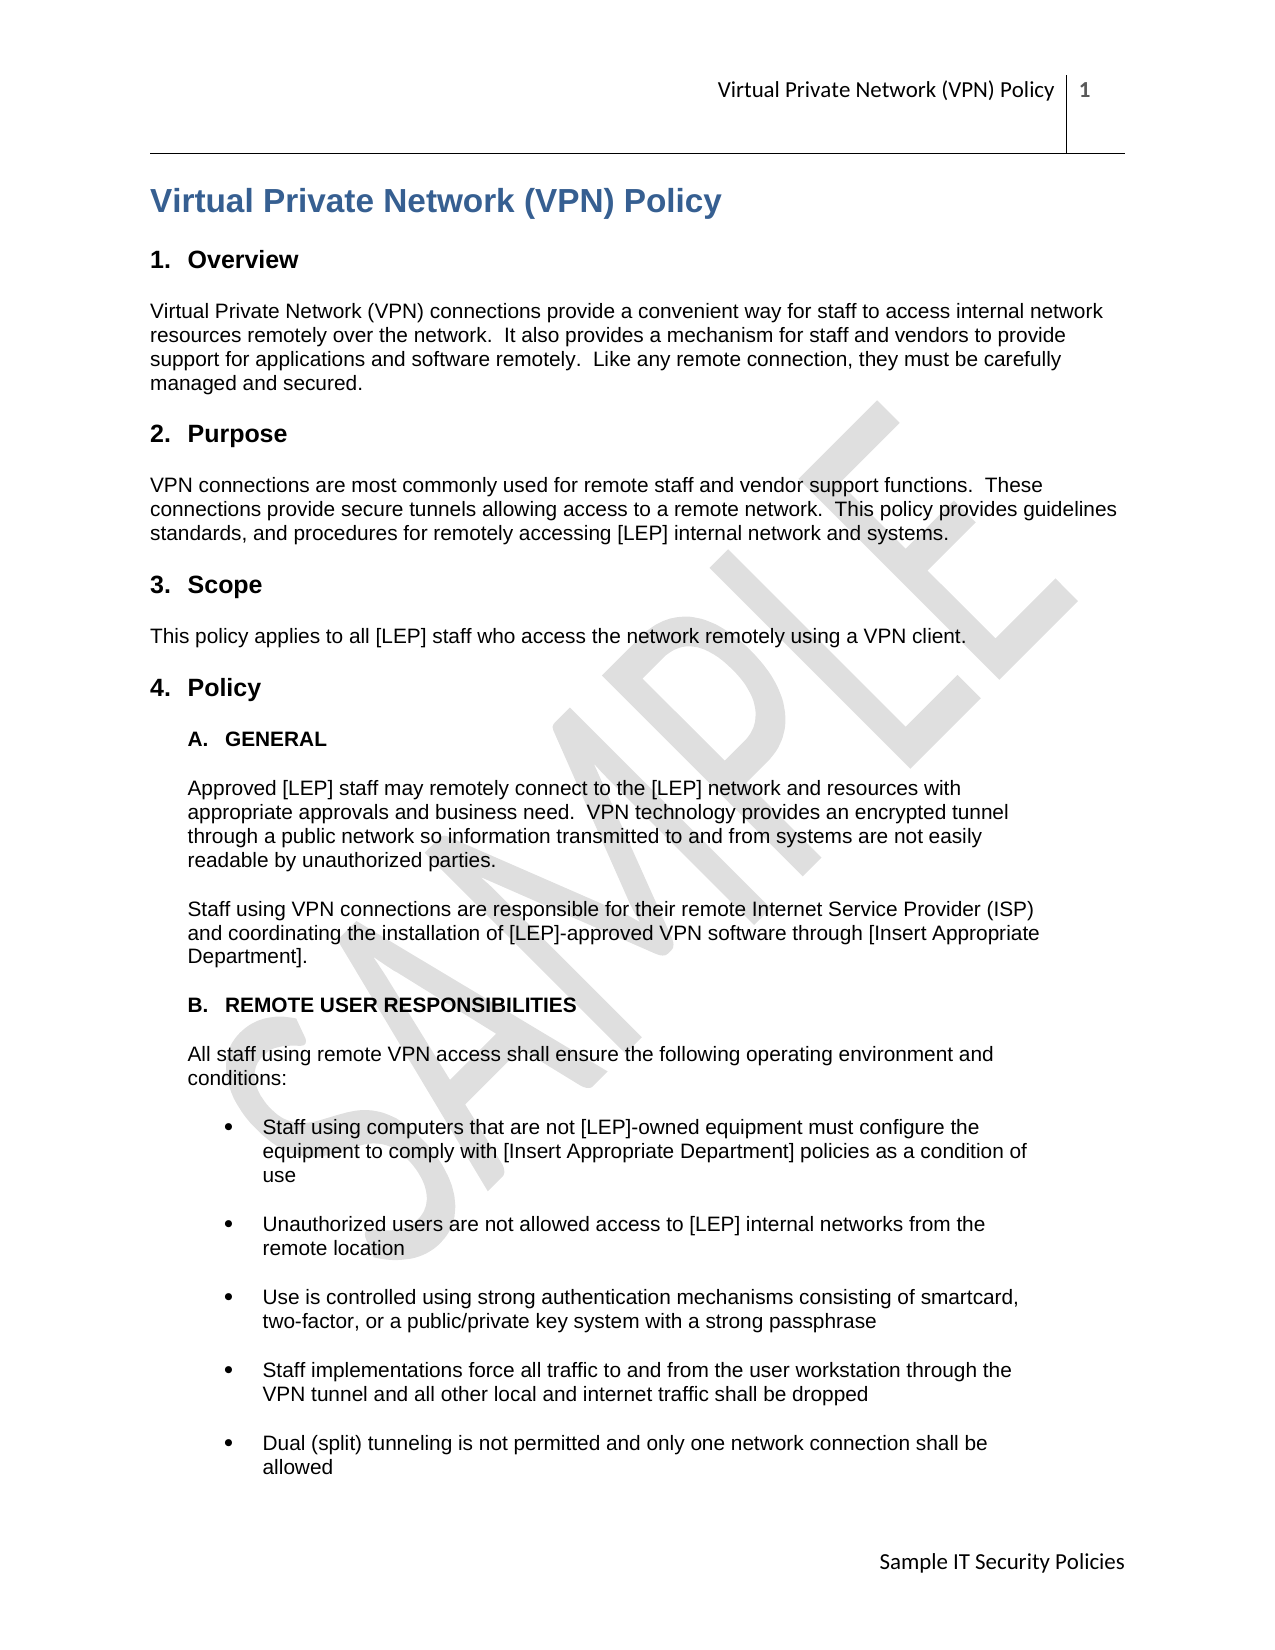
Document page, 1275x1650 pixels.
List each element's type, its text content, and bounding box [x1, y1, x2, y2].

subtitle Policy [150, 673, 1125, 702]
list Dual (split) tunneling is not permitted and only one network connection shall be allowed [225, 1431, 1050, 1479]
list Staff using computers that are not [LEP]-owned equipment must configure the equipment to comply with [Insert Appropriate Department] policies as a condition of use [225, 1115, 1050, 1187]
subtitle GENERAL [187, 727, 1125, 751]
text Approved [LEP] staff may remotely connect to the [LEP] network and resources with appropriate approvals and business need. VPN technology provides an encrypted tunnel through a public network so information transmitted to and from systems are not easily readable by unauthorized parties. [187, 776, 1050, 871]
subtitle REMOTE USER RESPONSIBILITIES [187, 993, 1125, 1017]
text All staff using remote VPN access shall ensure the following operating environment and conditions: [187, 1042, 1050, 1090]
subtitle Purpose [150, 419, 1125, 448]
subtitle Virtual Private Network (VPN) Policy [150, 181, 1125, 220]
list Staff implementations force all traffic to and from the user workstation through the VPN tunnel and all other local and internet traffic shall be dropped [225, 1358, 1050, 1406]
text This policy applies to all [LEP] staff who access the network remotely using a VPN client. [150, 624, 1125, 648]
text Virtual Private Network (VPN) connections provide a convenient way for staff to access internal network resources remotely over the network. It also provides a mechanism for staff and vendors to provide support for applications and software remotely. Like any remote connection, they must be carefully managed and secured. [150, 299, 1125, 394]
list Unauthorized users are not allowed access to [LEP] internal networks from the remote location [225, 1212, 1050, 1260]
subtitle Scope [150, 570, 1125, 599]
list Use is controlled using strong authentication mechanisms consisting of smartcard, two-factor, or a public/private key system with a strong passphrase [225, 1285, 1050, 1333]
text Staff using VPN connections are responsible for their remote Internet Service Provider (ISP) and coordinating the installation of [LEP]-approved VPN software through [Insert Appropriate Department]. [187, 896, 1050, 968]
subtitle Overview [150, 245, 1125, 274]
text VPN connections are most commonly used for remote staff and vendor support functions. These connections provide secure tunnels allowing access to a remote network. This policy provides guidelines standards, and procedures for remotely accessing [LEP] internal network and systems. [150, 473, 1125, 545]
